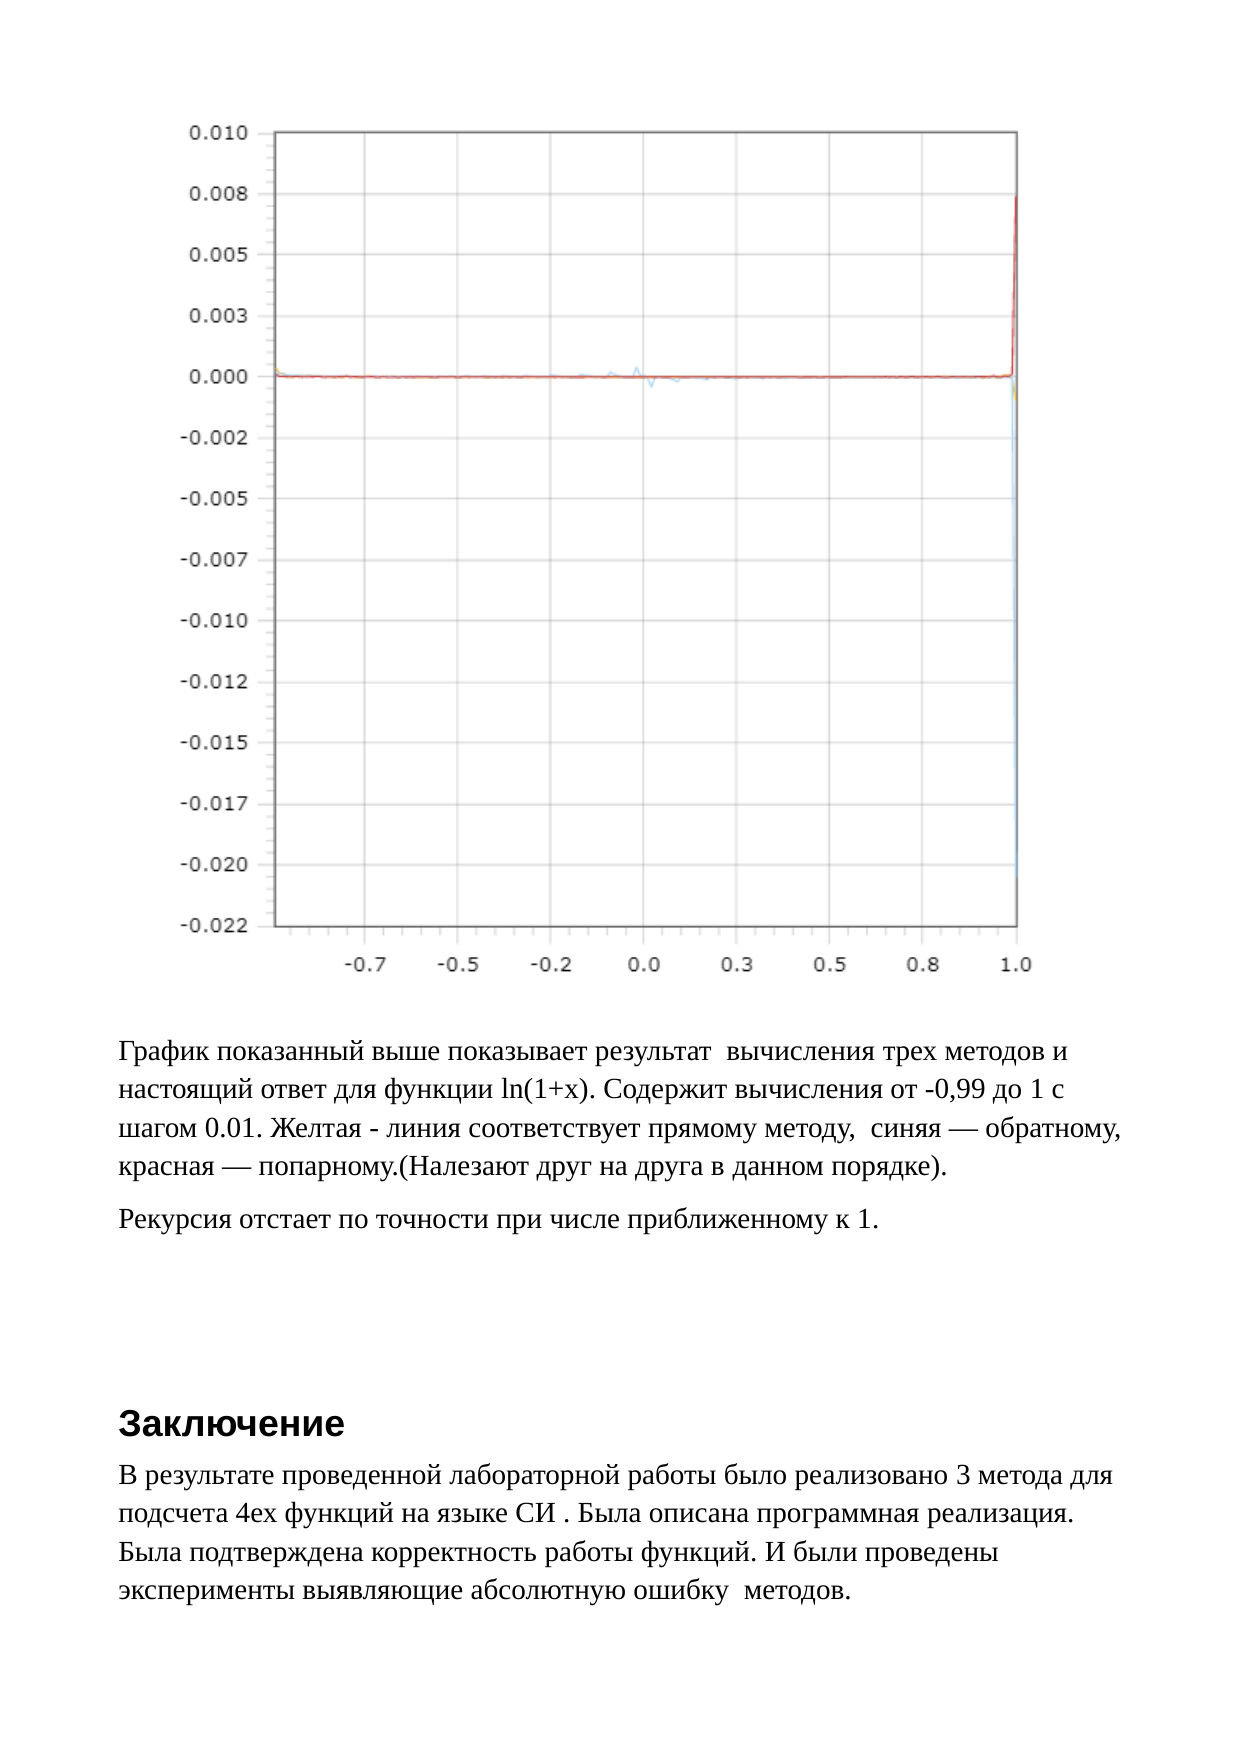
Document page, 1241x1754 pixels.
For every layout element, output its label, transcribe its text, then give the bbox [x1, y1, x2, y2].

text График показанный выше показывает результат вычисления трех методов и настоящий ответ для функции ln(1+x). Содержит вычисления от -0,99 до 1 с шагом 0.01. Желтая - линия соответствует прямому методу, синяя — обратному, красная — попарному.(Налезают друг на друга в данном порядке). [118, 1033, 1122, 1182]
picture [178, 118, 1062, 981]
subtitle Заключение [118, 1401, 1122, 1444]
text Рекурсия отстает по точности при числе приближенному к 1. [118, 1201, 1122, 1235]
text В результате проведенной лабораторной работы было реализовано 3 метода для подсчета 4ех функций на языке СИ . Была описана программная реализация. Была подтверждена корректность работы функций. И были проведены эксперименты выявляющие абсолютную ошибку методов. [118, 1457, 1122, 1606]
